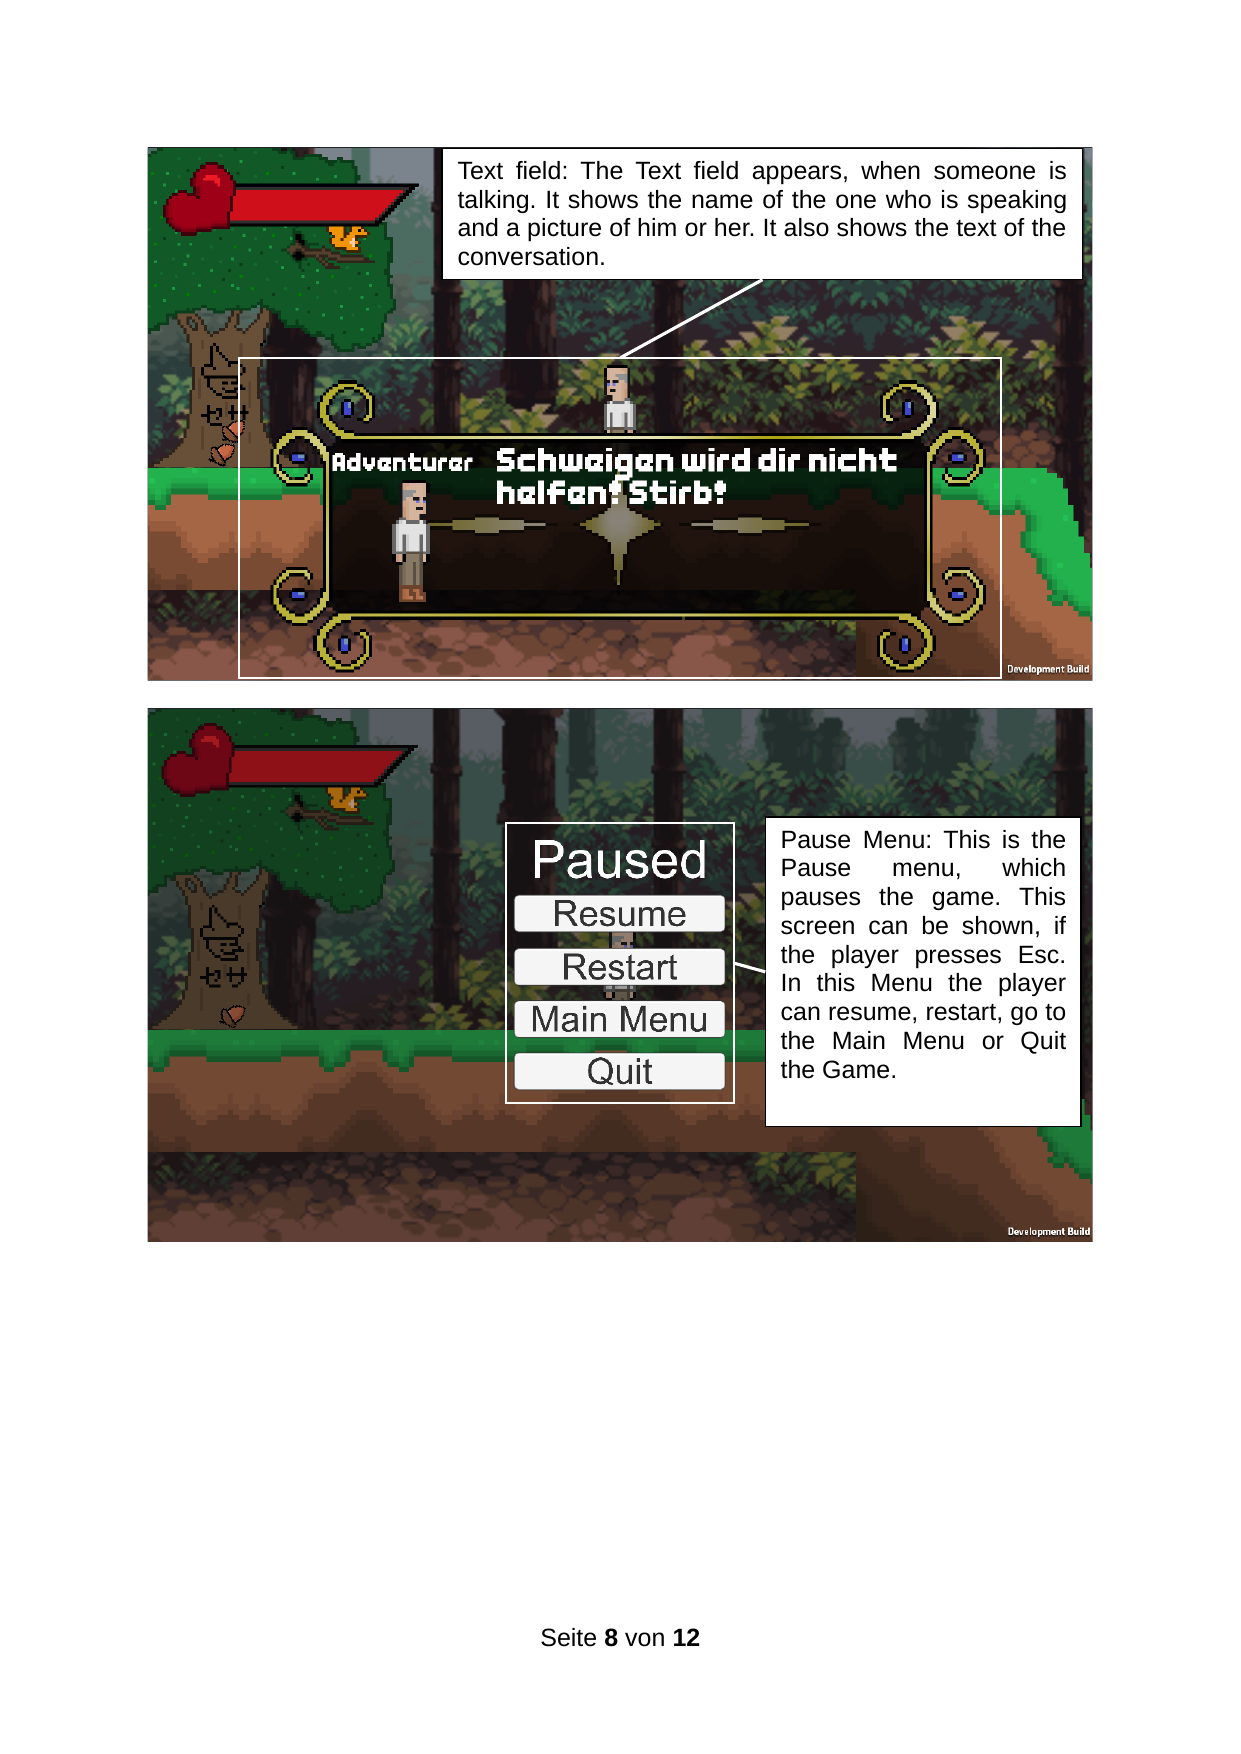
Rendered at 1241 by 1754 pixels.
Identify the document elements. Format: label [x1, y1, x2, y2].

picture [147, 708, 1093, 1242]
picture [147, 147, 1093, 681]
